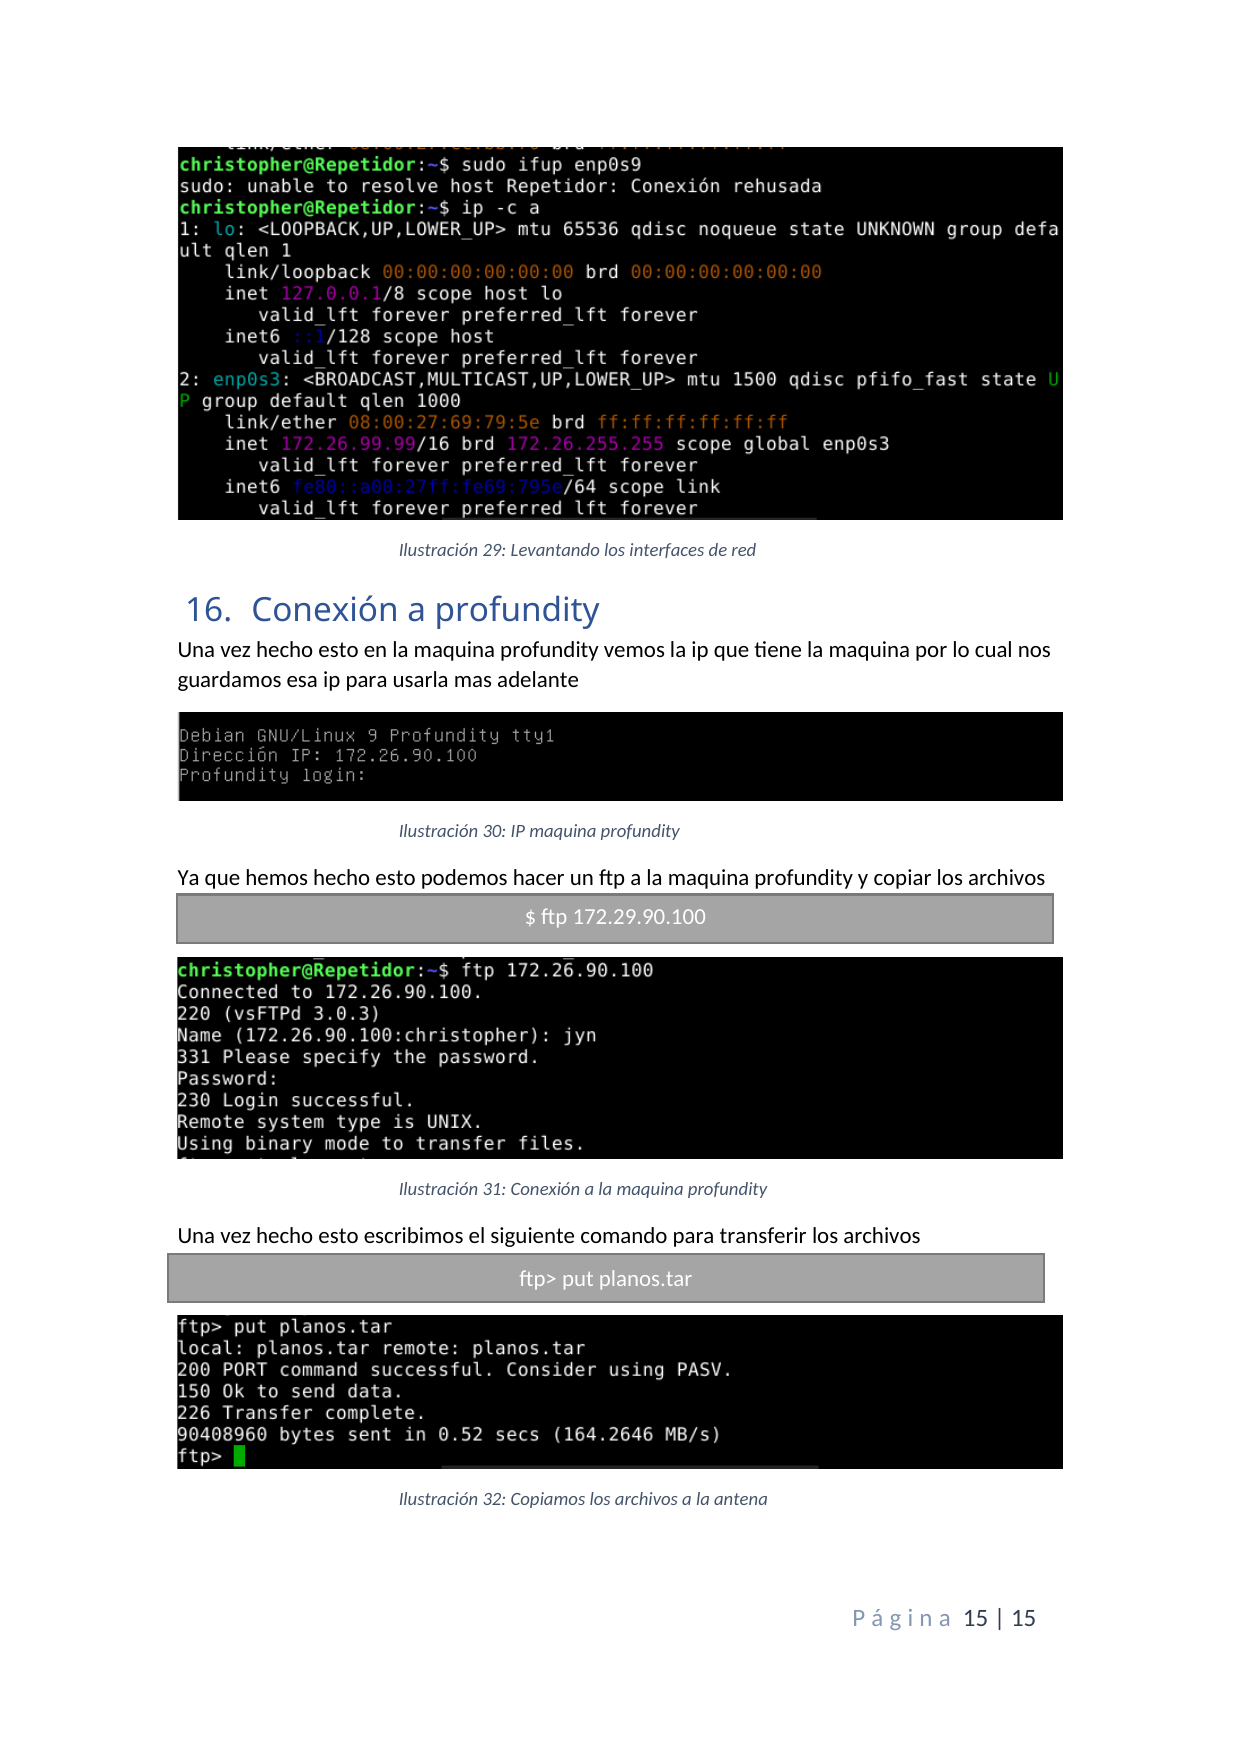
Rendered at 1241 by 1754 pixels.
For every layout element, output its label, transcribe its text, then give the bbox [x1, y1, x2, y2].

picture [177, 147, 1063, 520]
text Una vez hecho esto escribimos el siguiente comando para transferir los archivos [177, 1221, 1063, 1249]
text Ya que hemos hecho esto podemos hacer un ftp a la maquina profundity y copiar los archivos [177, 863, 1063, 891]
text Una vez hecho esto en la maquina profundity vemos la ip que tiene la maquina por lo cual nos guardamos esa ip para usarla mas adelante [177, 635, 1063, 693]
picture [177, 1315, 1063, 1469]
picture [177, 957, 1063, 1159]
subtitle Conexión a profundity [185, 586, 1063, 632]
picture [177, 712, 1063, 801]
